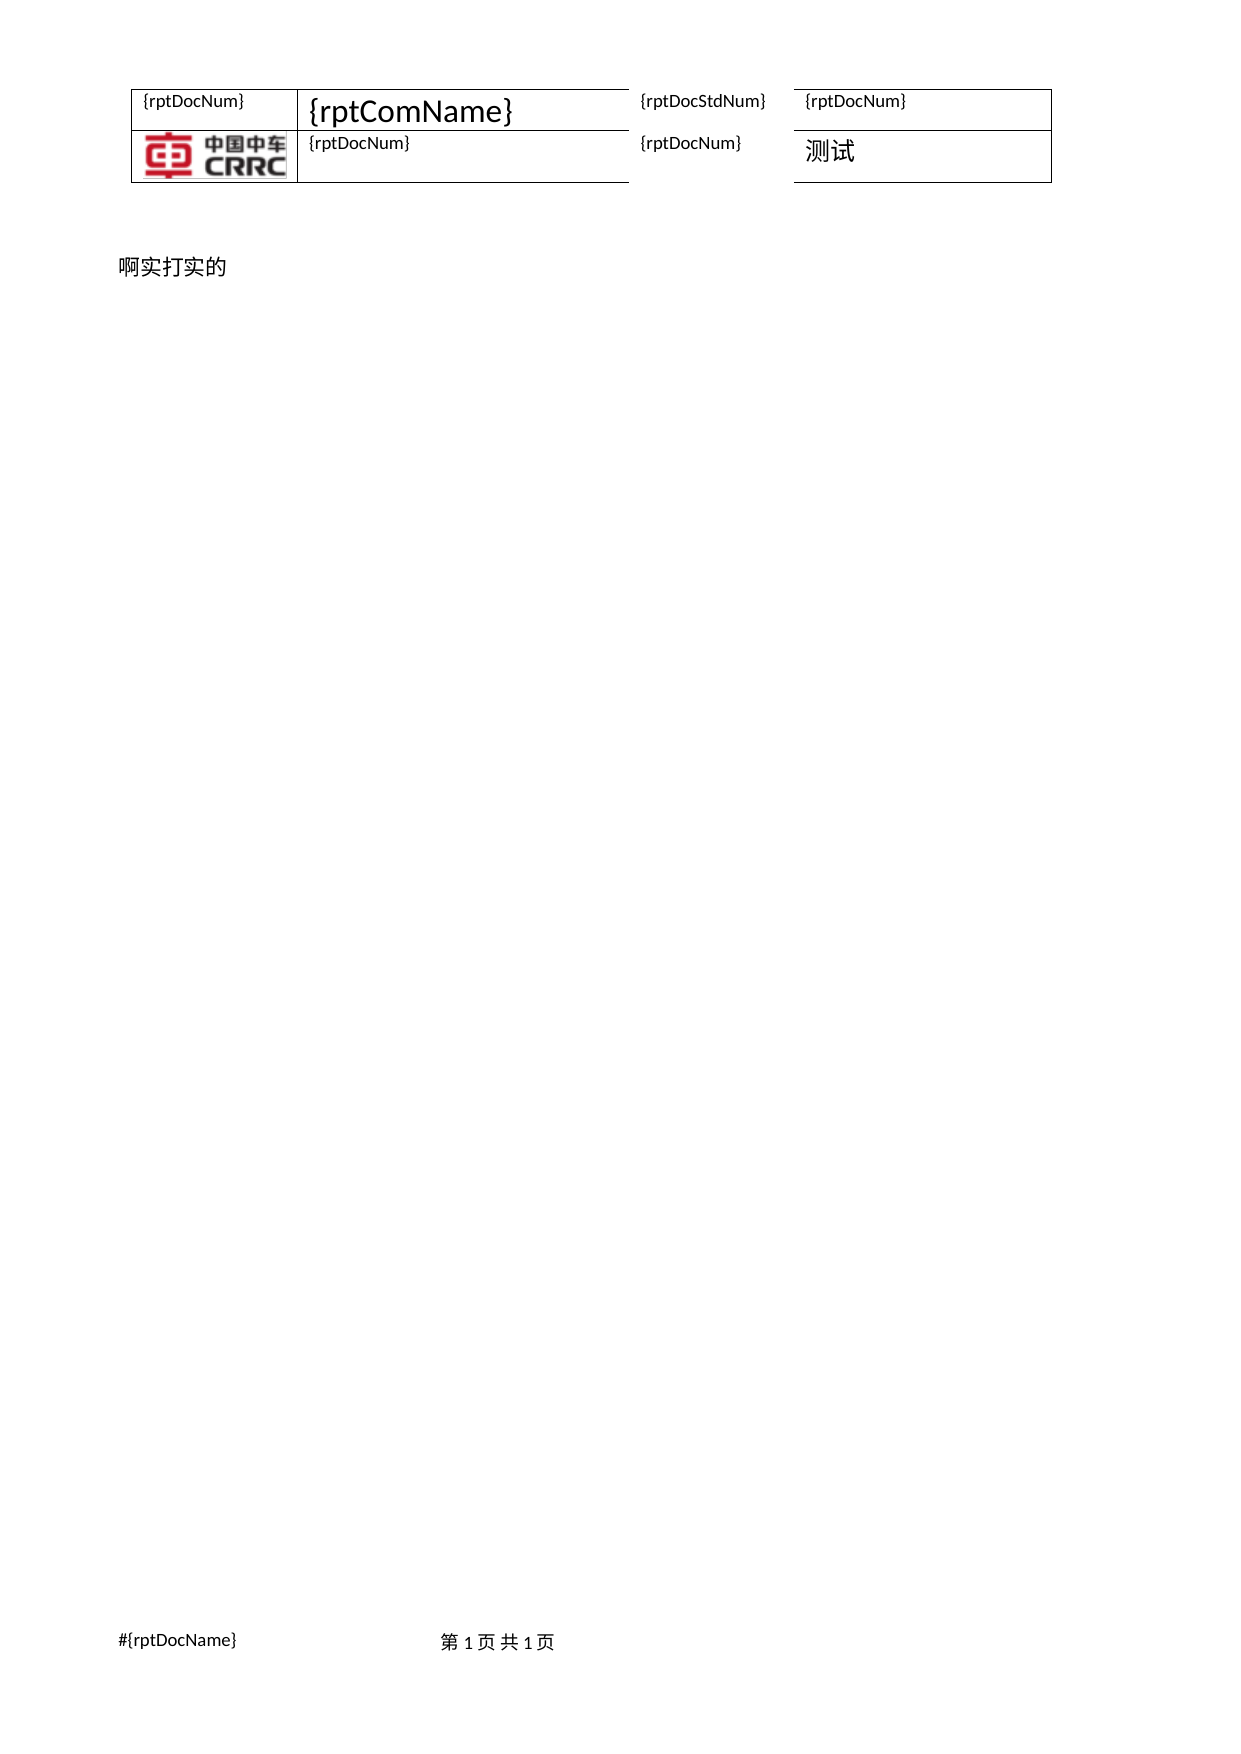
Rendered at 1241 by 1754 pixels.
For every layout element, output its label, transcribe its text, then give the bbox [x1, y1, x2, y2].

text 啊实打实的 [118, 249, 1063, 282]
picture [143, 131, 288, 182]
